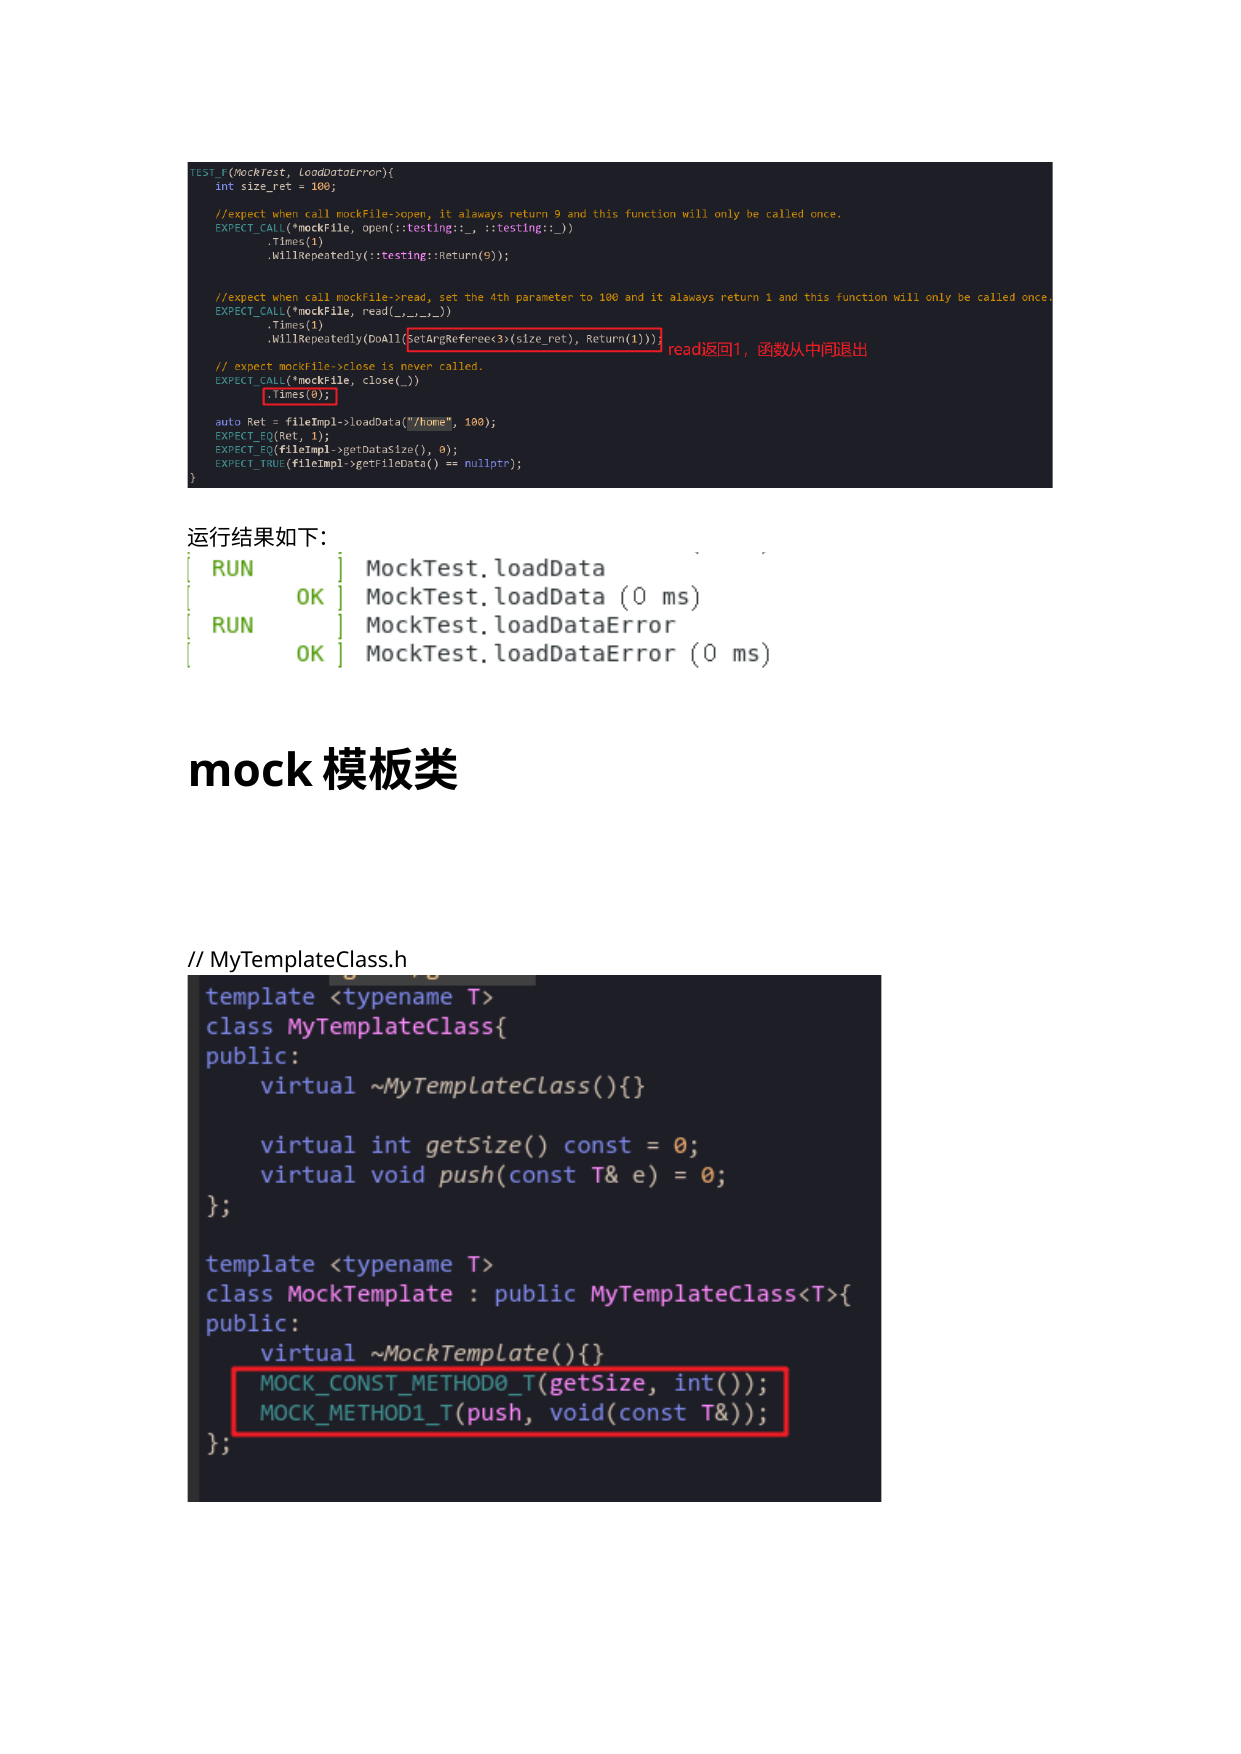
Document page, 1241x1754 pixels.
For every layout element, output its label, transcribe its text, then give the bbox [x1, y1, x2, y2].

picture [187, 162, 1053, 488]
picture [187, 975, 882, 1502]
text // MyTemplateClass.h [187, 943, 1053, 976]
picture [187, 552, 858, 671]
text 运行结果如下： [187, 519, 1053, 552]
subtitle mock模板类 [187, 717, 1053, 815]
